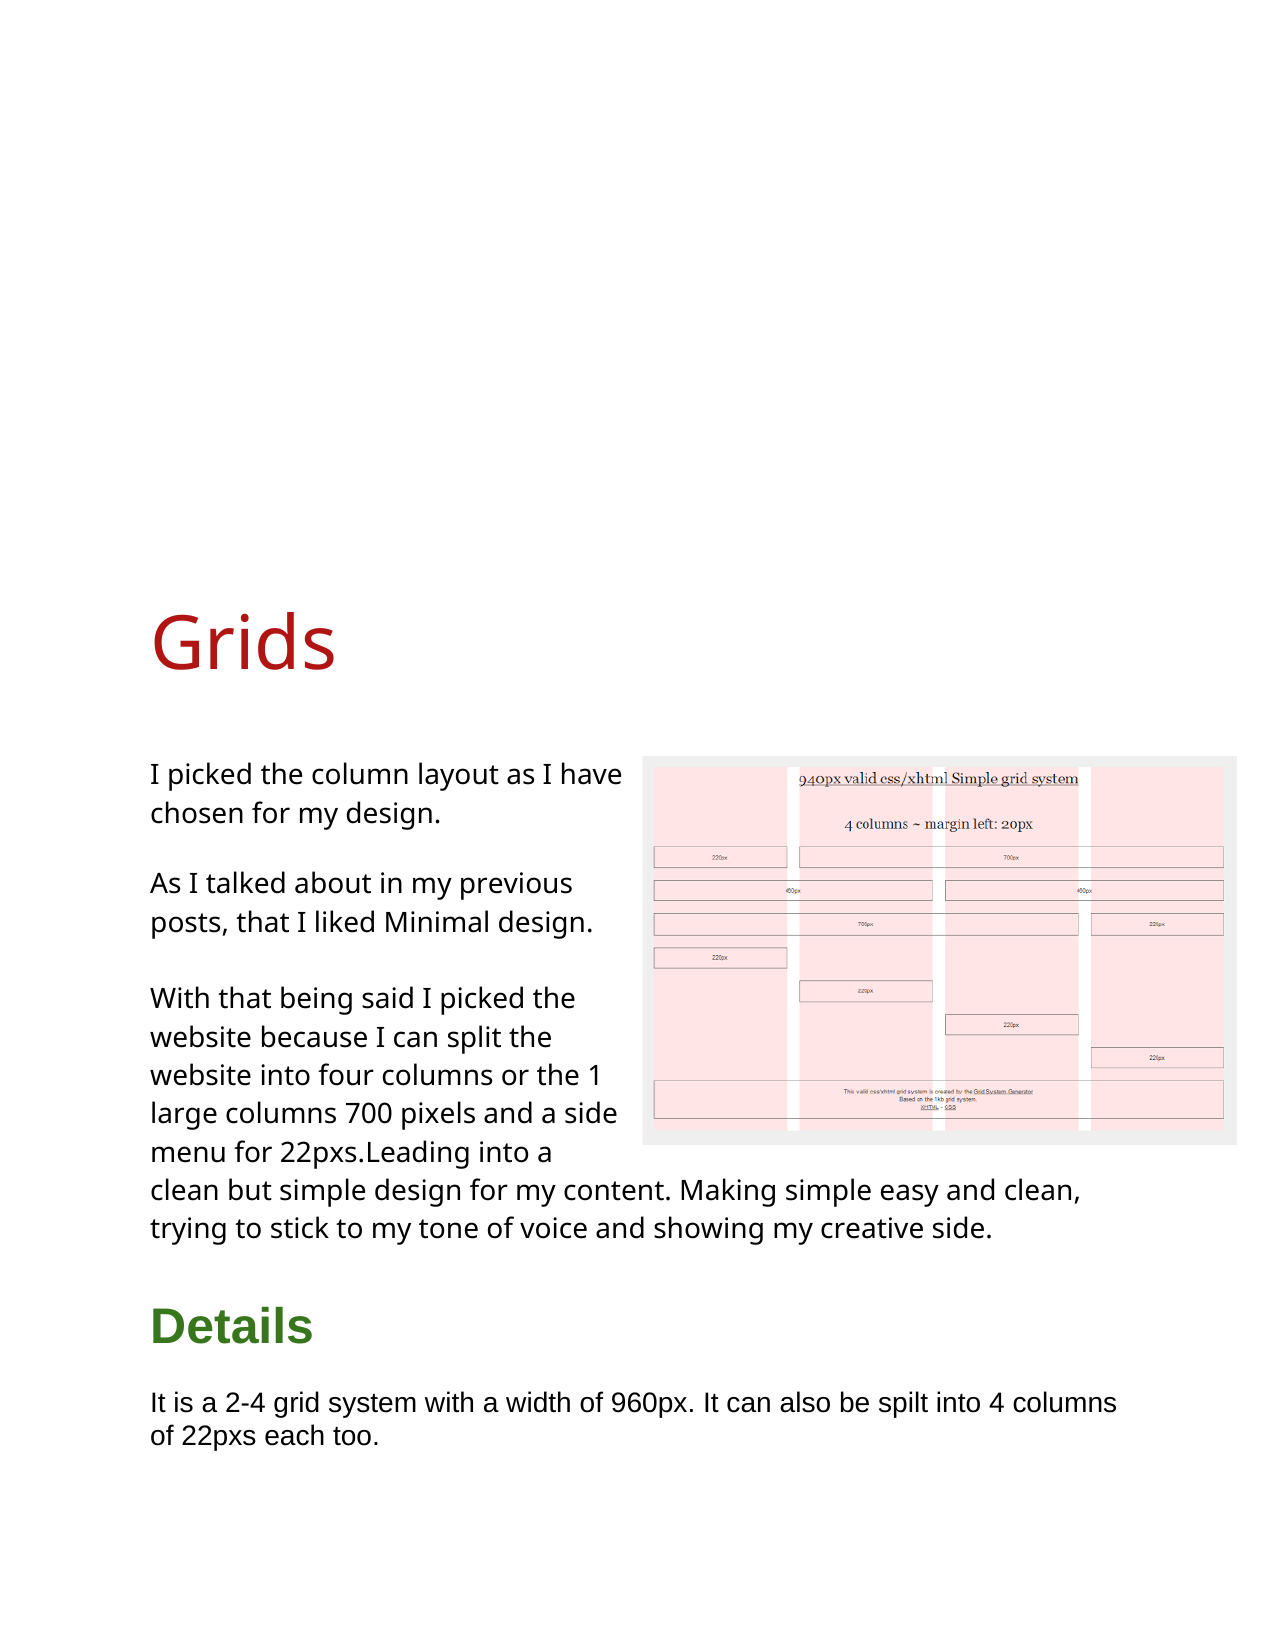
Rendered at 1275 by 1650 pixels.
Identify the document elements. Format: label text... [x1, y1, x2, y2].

subtitle Details [150, 1296, 1125, 1354]
text With that being said I picked the website because I can split the website into four columns or the 1 large columns 700 pixels and a side menu for 22pxs.Leading into a clean but simple design for my content. Making simple easy and clean, trying to stick to my tone of voice and showing my creative side. [150, 940, 1125, 1247]
text It is a 2-4 grid system with a width of 960px. It can also be spilt into 4 columns of 22pxs each too. [150, 1386, 1125, 1451]
subtitle Grids [150, 589, 1125, 691]
text As I talked about in my previous posts, that I liked Minimal design. [150, 864, 642, 940]
picture [642, 756, 1237, 1145]
text I picked the column layout as I have chosen for my design. [150, 755, 1125, 831]
